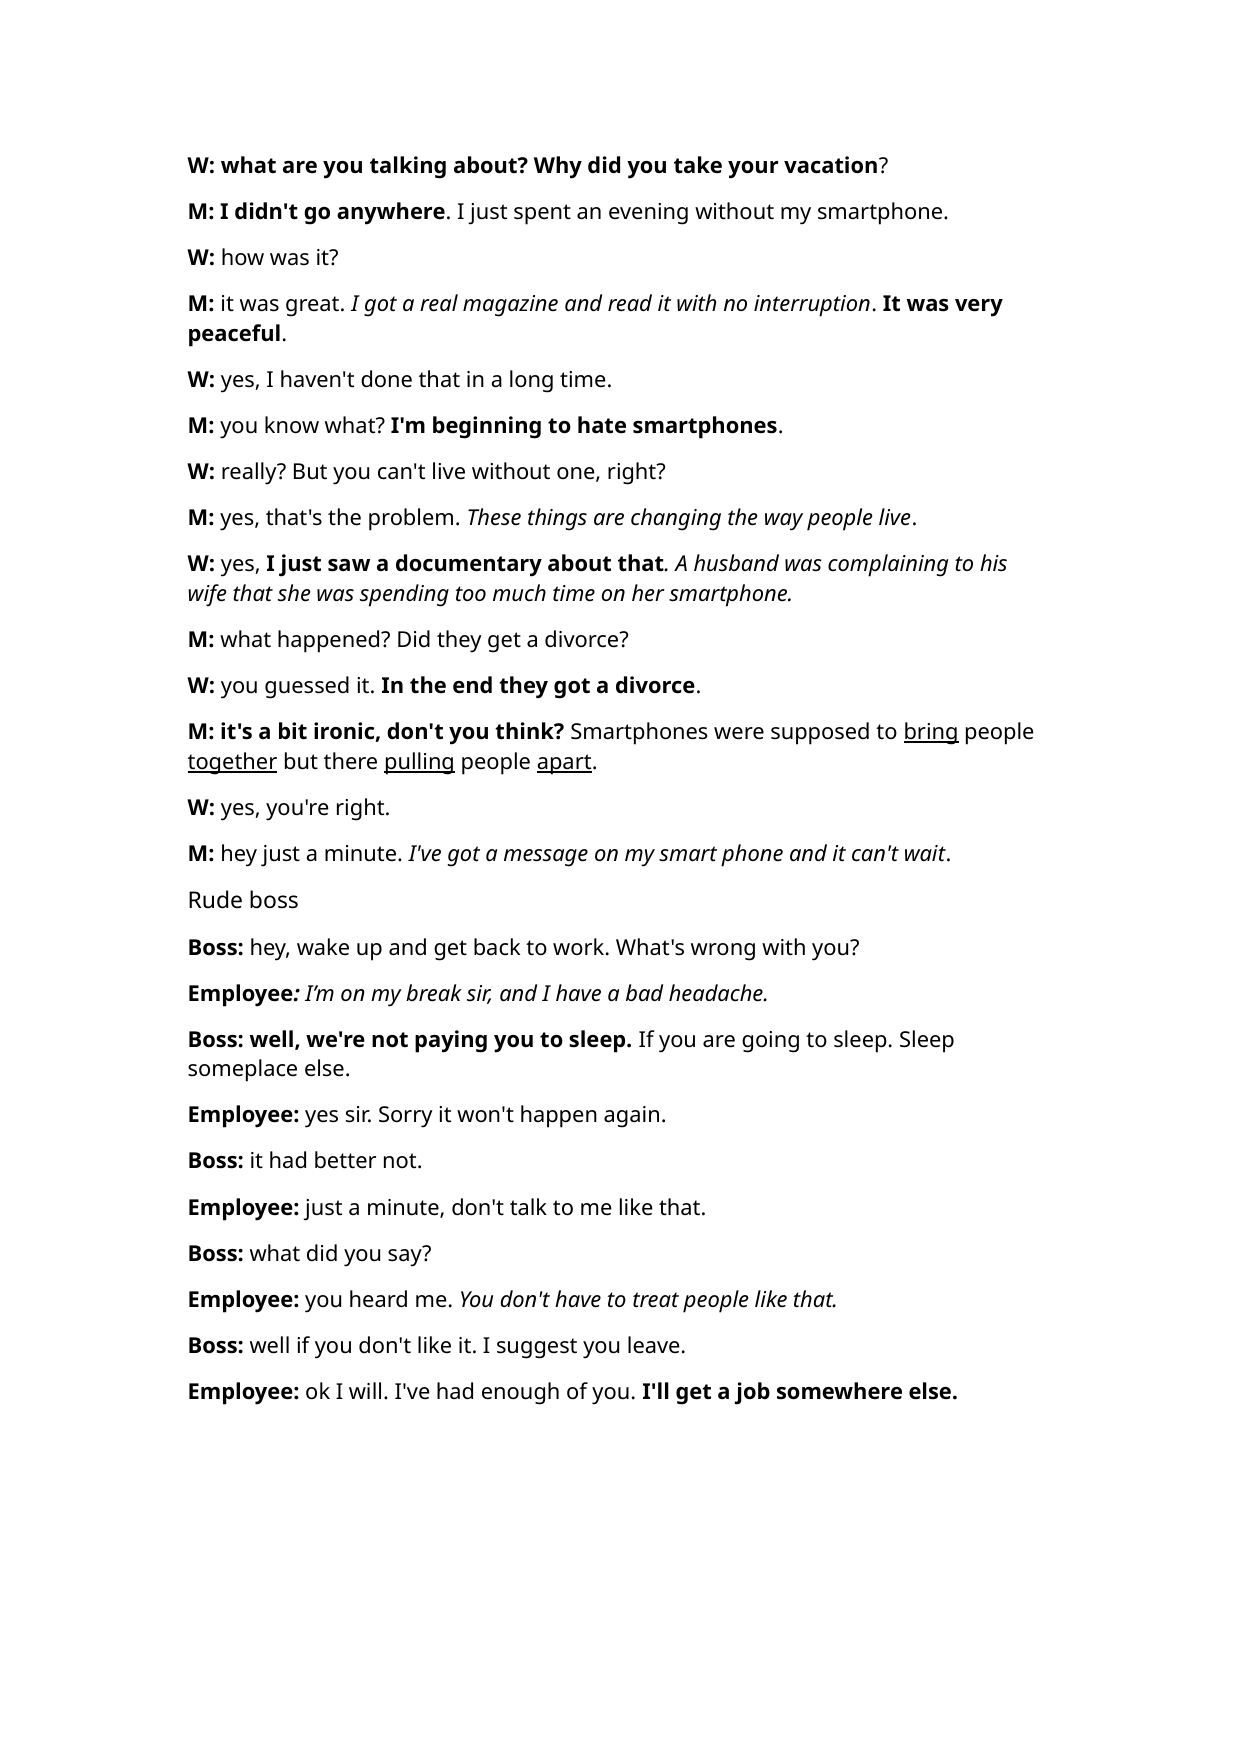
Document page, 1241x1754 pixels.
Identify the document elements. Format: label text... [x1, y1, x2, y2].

text M: it was great. I got a real magazine and read it with no interruption. It was very peaceful. [187, 288, 1053, 348]
text M: you know what? I'm beginning to hate smartphones. [187, 410, 1053, 440]
text Boss: what did you say? [187, 1237, 1053, 1267]
subtitle Rude boss [187, 884, 1053, 915]
text M: yes, that's the problem. These things are changing the way people live. [187, 502, 1053, 532]
text Employee: ok I will. I've had enough of you. I'll get a job somewhere else. [187, 1376, 1053, 1405]
text Boss: well, we're not paying you to sleep. If you are going to sleep. Sleep someplace else. [187, 1023, 1053, 1083]
text W: yes, I haven't done that in a long time. [187, 364, 1053, 394]
text Employee: just a minute, don't talk to me like that. [187, 1191, 1053, 1221]
text M: hey just a minute. I've got a message on my smart phone and it can't wait. [187, 838, 1053, 868]
text W: yes, you're right. [187, 792, 1053, 822]
text M: what happened? Did they get a divorce? [187, 624, 1053, 654]
text Boss: well if you don't like it. I suggest you leave. [187, 1329, 1053, 1359]
text W: how was it? [187, 242, 1053, 272]
text W: yes, I just saw a documentary about that. A husband was complaining to his wife that she was spending too much time on her smartphone. [187, 548, 1053, 608]
text W: what are you talking about? Why did you take your vacation? [187, 150, 1053, 180]
text Employee: you heard me. You don't have to treat people like that. [187, 1283, 1053, 1313]
text Boss: hey, wake up and get back to work. What's wrong with you? [187, 931, 1053, 961]
text M: it's a bit ironic, don't you think? Smartphones were supposed to bring people together but there pulling people apart. [187, 716, 1053, 776]
text Employee: I’m on my break sir, and I have a bad headache. [187, 977, 1053, 1007]
text M: I didn't go anywhere. I just spent an evening without my smartphone. [187, 196, 1053, 226]
text W: you guessed it. In the end they got a divorce. [187, 670, 1053, 700]
text Employee: yes sir. Sorry it won't happen again. [187, 1099, 1053, 1129]
text Boss: it had better not. [187, 1145, 1053, 1175]
text W: really? But you can't live without one, right? [187, 456, 1053, 486]
